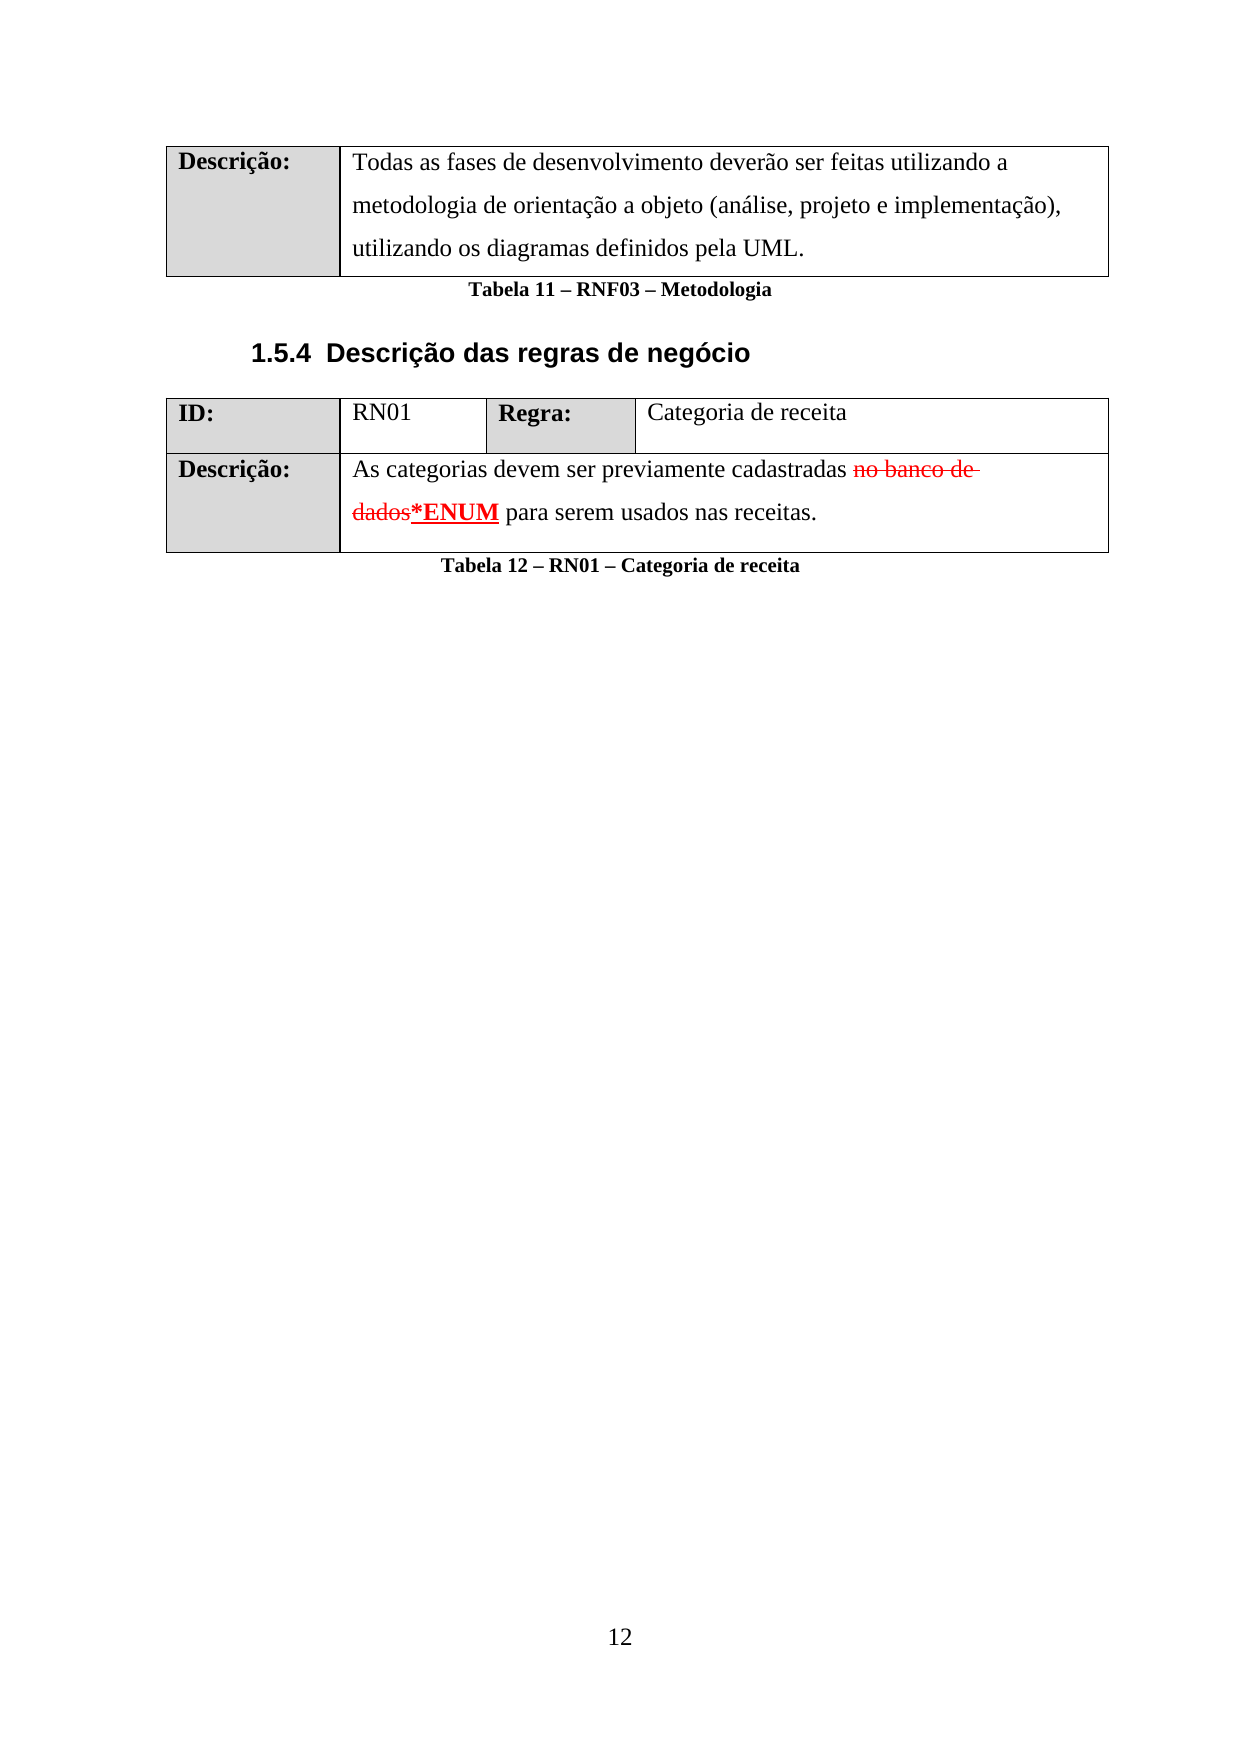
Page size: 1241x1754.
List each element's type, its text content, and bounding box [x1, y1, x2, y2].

table_header RN01 [341, 399, 486, 453]
table_header Categoria de receita [636, 399, 1108, 453]
table_header ID: [167, 399, 339, 453]
subtitle Descrição das regras de negócio [251, 337, 1151, 369]
table_cell As categorias devem ser previamente cadastradas no banco de dados*ENUM para serem usados nas receitas. [341, 454, 1108, 552]
table_cell Descrição: [167, 147, 339, 276]
table_cell Todas as fases de desenvolvimento deverão ser feitas utilizando a metodologia de orientação a objeto (análise, projeto e implementação), utilizando os diagramas definidos pela UML. [341, 147, 1108, 276]
text Tabela 12 – RN01 – Categoria de receita [363, 553, 877, 577]
table_cell Descrição: [167, 454, 339, 552]
table_header Regra: [487, 399, 635, 453]
text Tabela 11 – RNF03 – Metodologia [363, 277, 877, 301]
